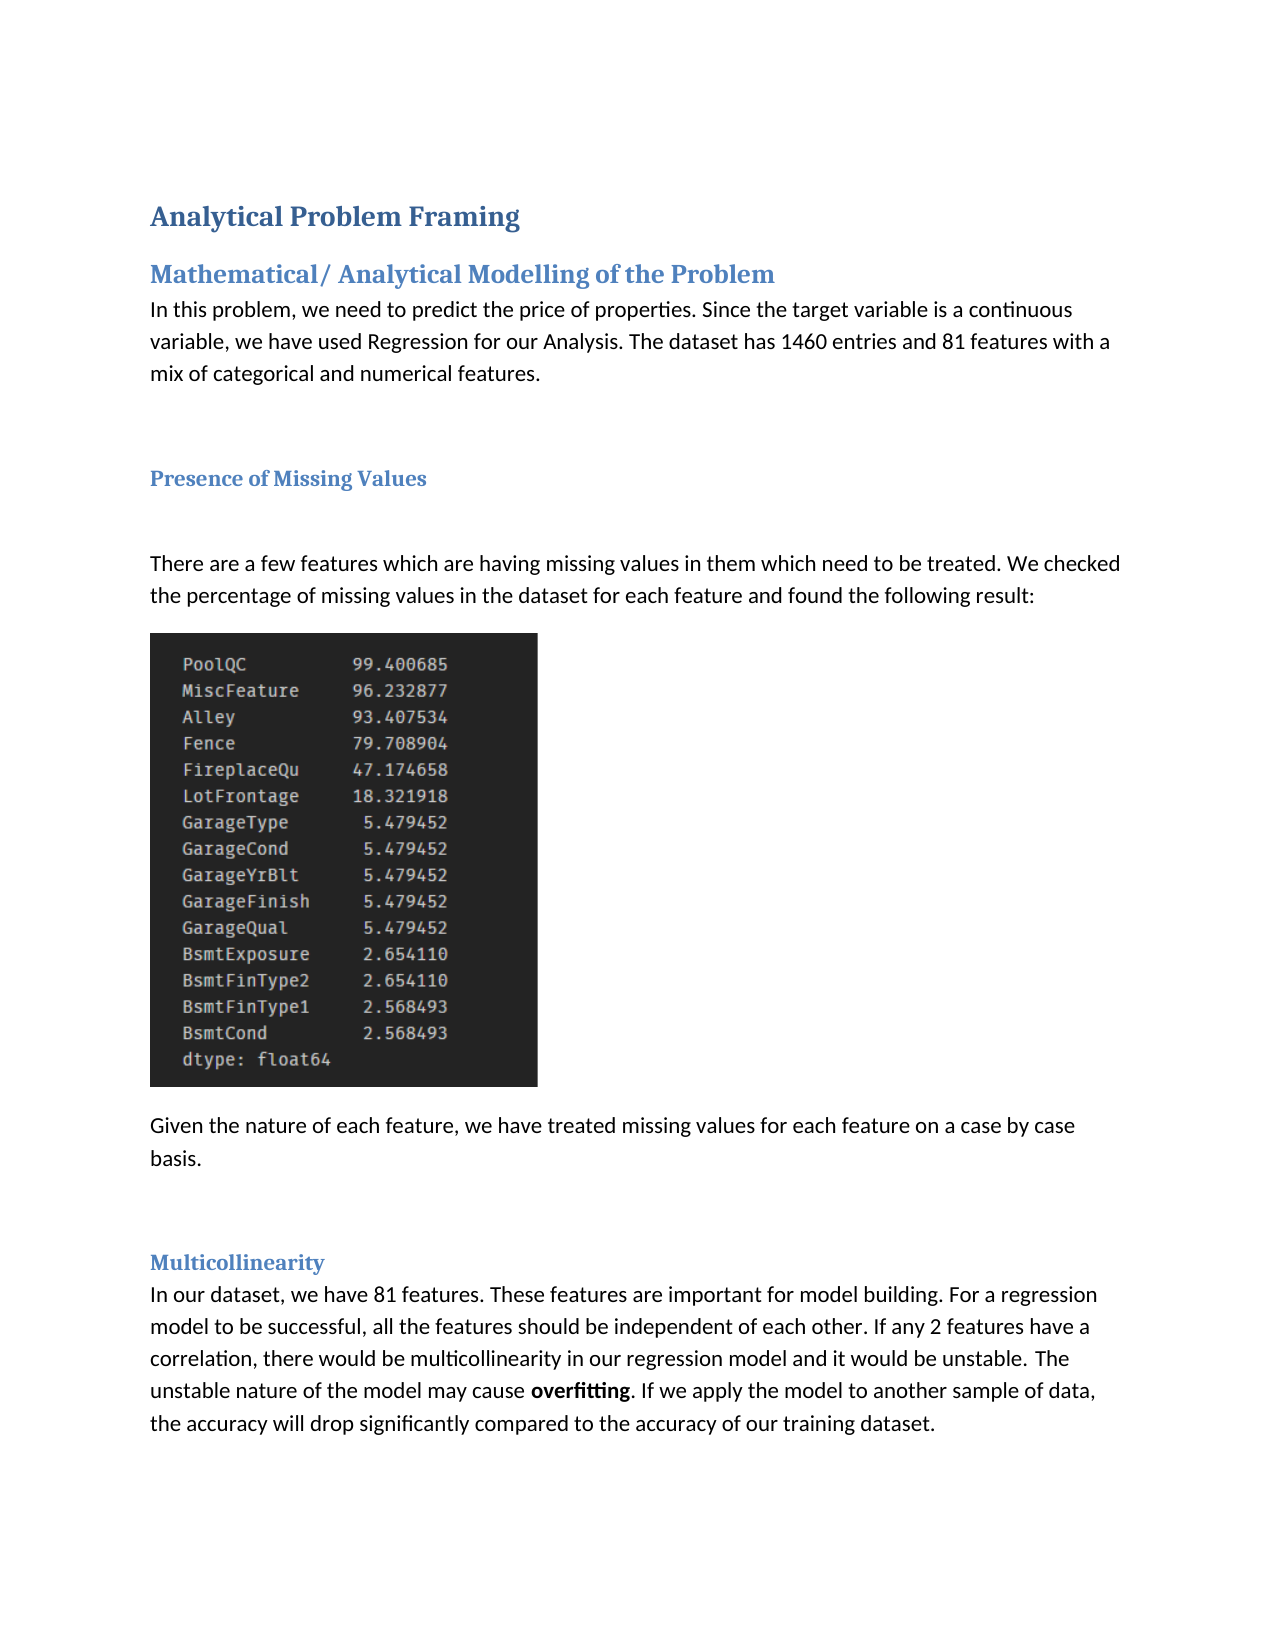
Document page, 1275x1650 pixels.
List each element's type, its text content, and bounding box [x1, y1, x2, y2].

text In our dataset, we have 81 features. These features are important for model building. For a regression model to be successful, all the features should be independent of each other. If any 2 features have a correlation, there would be multicollinearity in our regression model and it would be unstable. The unstable nature of the model may cause overfitting. If we apply the model to another sample of data, the accuracy will drop significantly compared to the accuracy of our training dataset. [150, 1280, 1125, 1437]
text In this problem, we need to predict the price of properties. Since the target variable is a continuous variable, we have used Regression for our Analysis. The dataset has 1460 entries and 81 features with a mix of categorical and numerical features. [150, 295, 1125, 387]
picture [150, 633, 538, 1087]
subtitle Presence of Missing Values [150, 466, 1125, 492]
subtitle Multicollinearity [150, 1250, 1125, 1276]
text Given the nature of each feature, we have treated missing values for each feature on a case by case basis. [150, 1111, 1125, 1172]
subtitle Mathematical/ Analytical Modelling of the Problem [150, 259, 1125, 291]
text There are a few features which are having missing values in them which need to be treated. We checked the percentage of missing values in the dataset for each feature and found the following result: [150, 549, 1125, 609]
subtitle Analytical Problem Framing [150, 200, 1125, 233]
